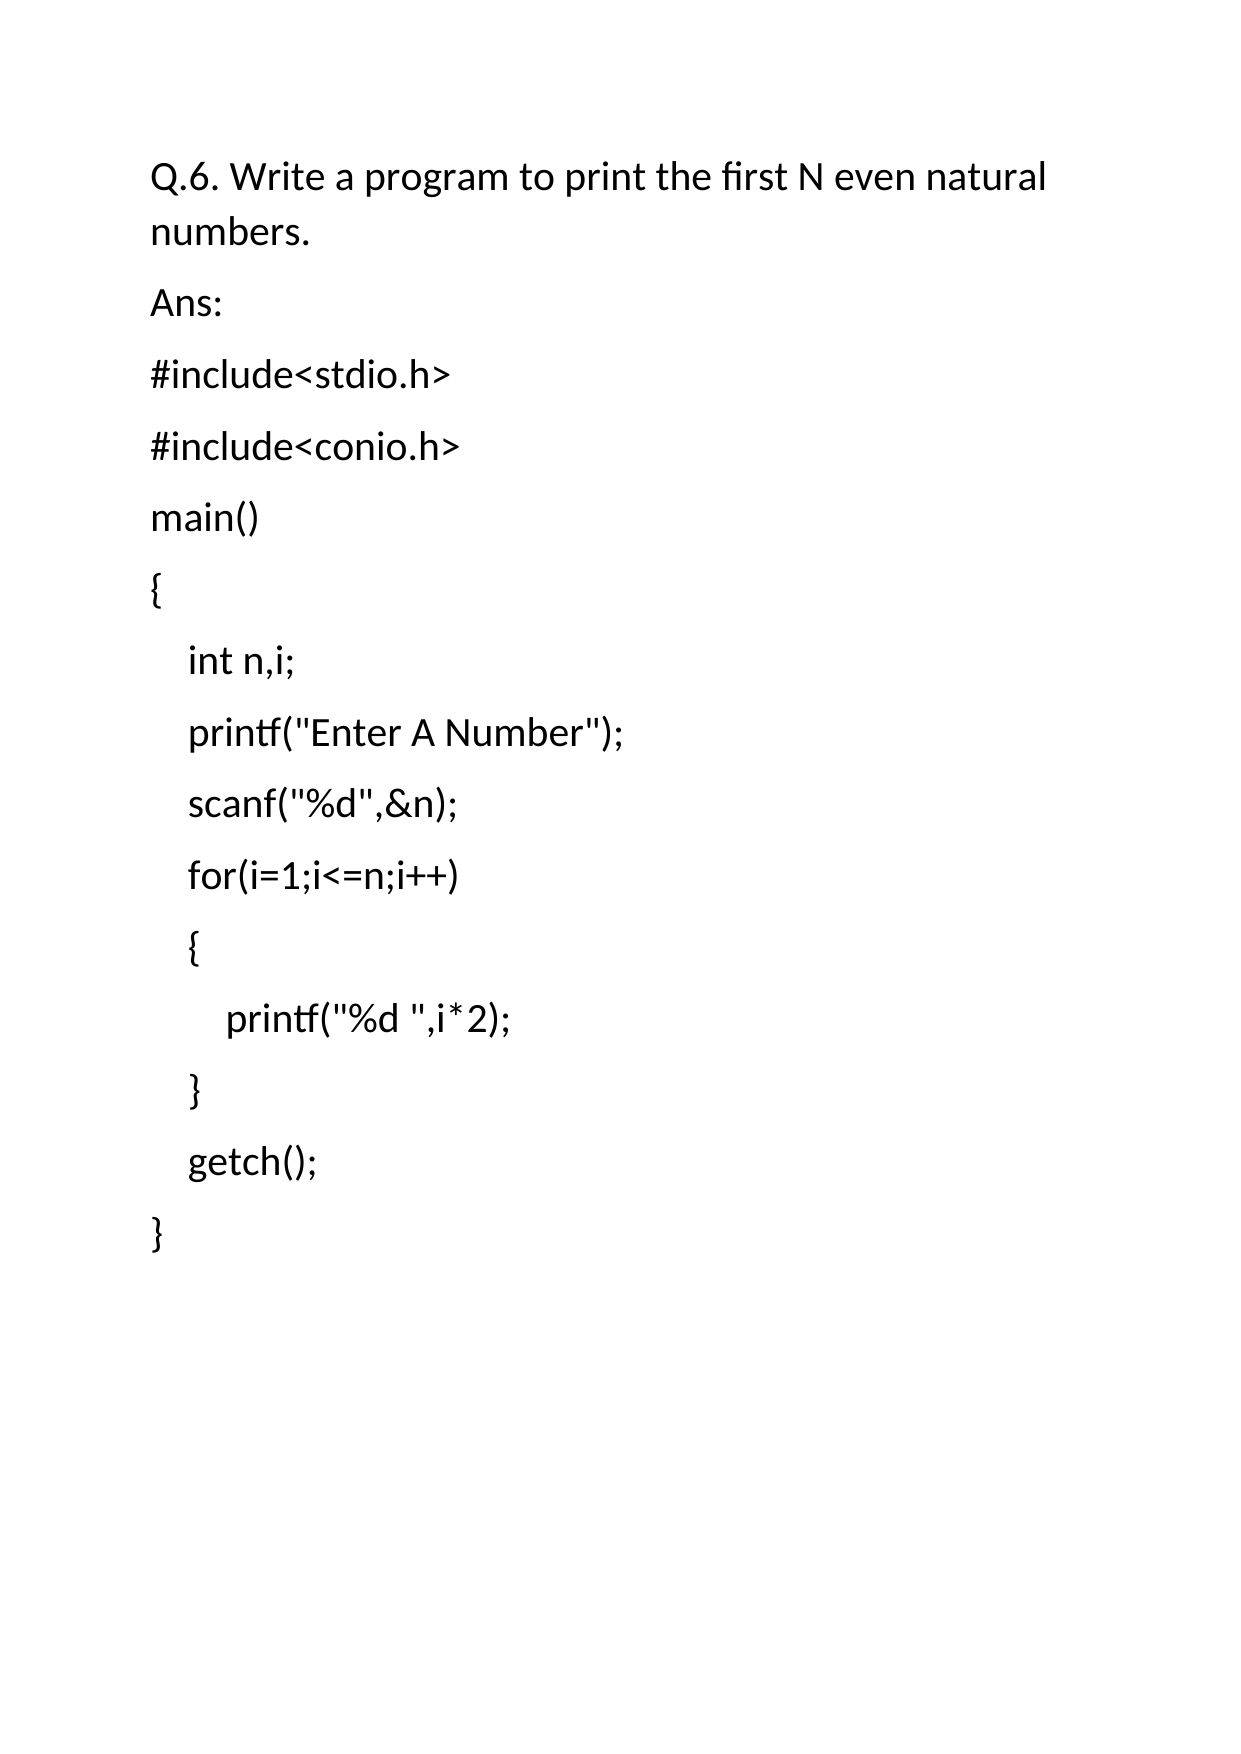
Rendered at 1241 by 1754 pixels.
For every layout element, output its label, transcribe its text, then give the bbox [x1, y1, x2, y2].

text Ans: [150, 276, 1090, 327]
text main() [150, 491, 1090, 542]
text Q.6. Write a program to print the first N even natural numbers. [150, 150, 1090, 256]
text for(i=1;i<=n;i++) [150, 849, 1090, 900]
text int n,i; [150, 634, 1090, 685]
text #include<stdio.h> [150, 348, 1090, 399]
text } [150, 1064, 1090, 1114]
text { [150, 921, 1090, 971]
text { [150, 563, 1090, 613]
text getch(); [150, 1135, 1090, 1186]
text scanf("%d",&n); [150, 777, 1090, 828]
text printf("Enter A Number"); [150, 706, 1090, 757]
text } [150, 1207, 1090, 1258]
text #include<conio.h> [150, 419, 1090, 470]
text printf("%d ",i*2); [150, 992, 1090, 1043]
